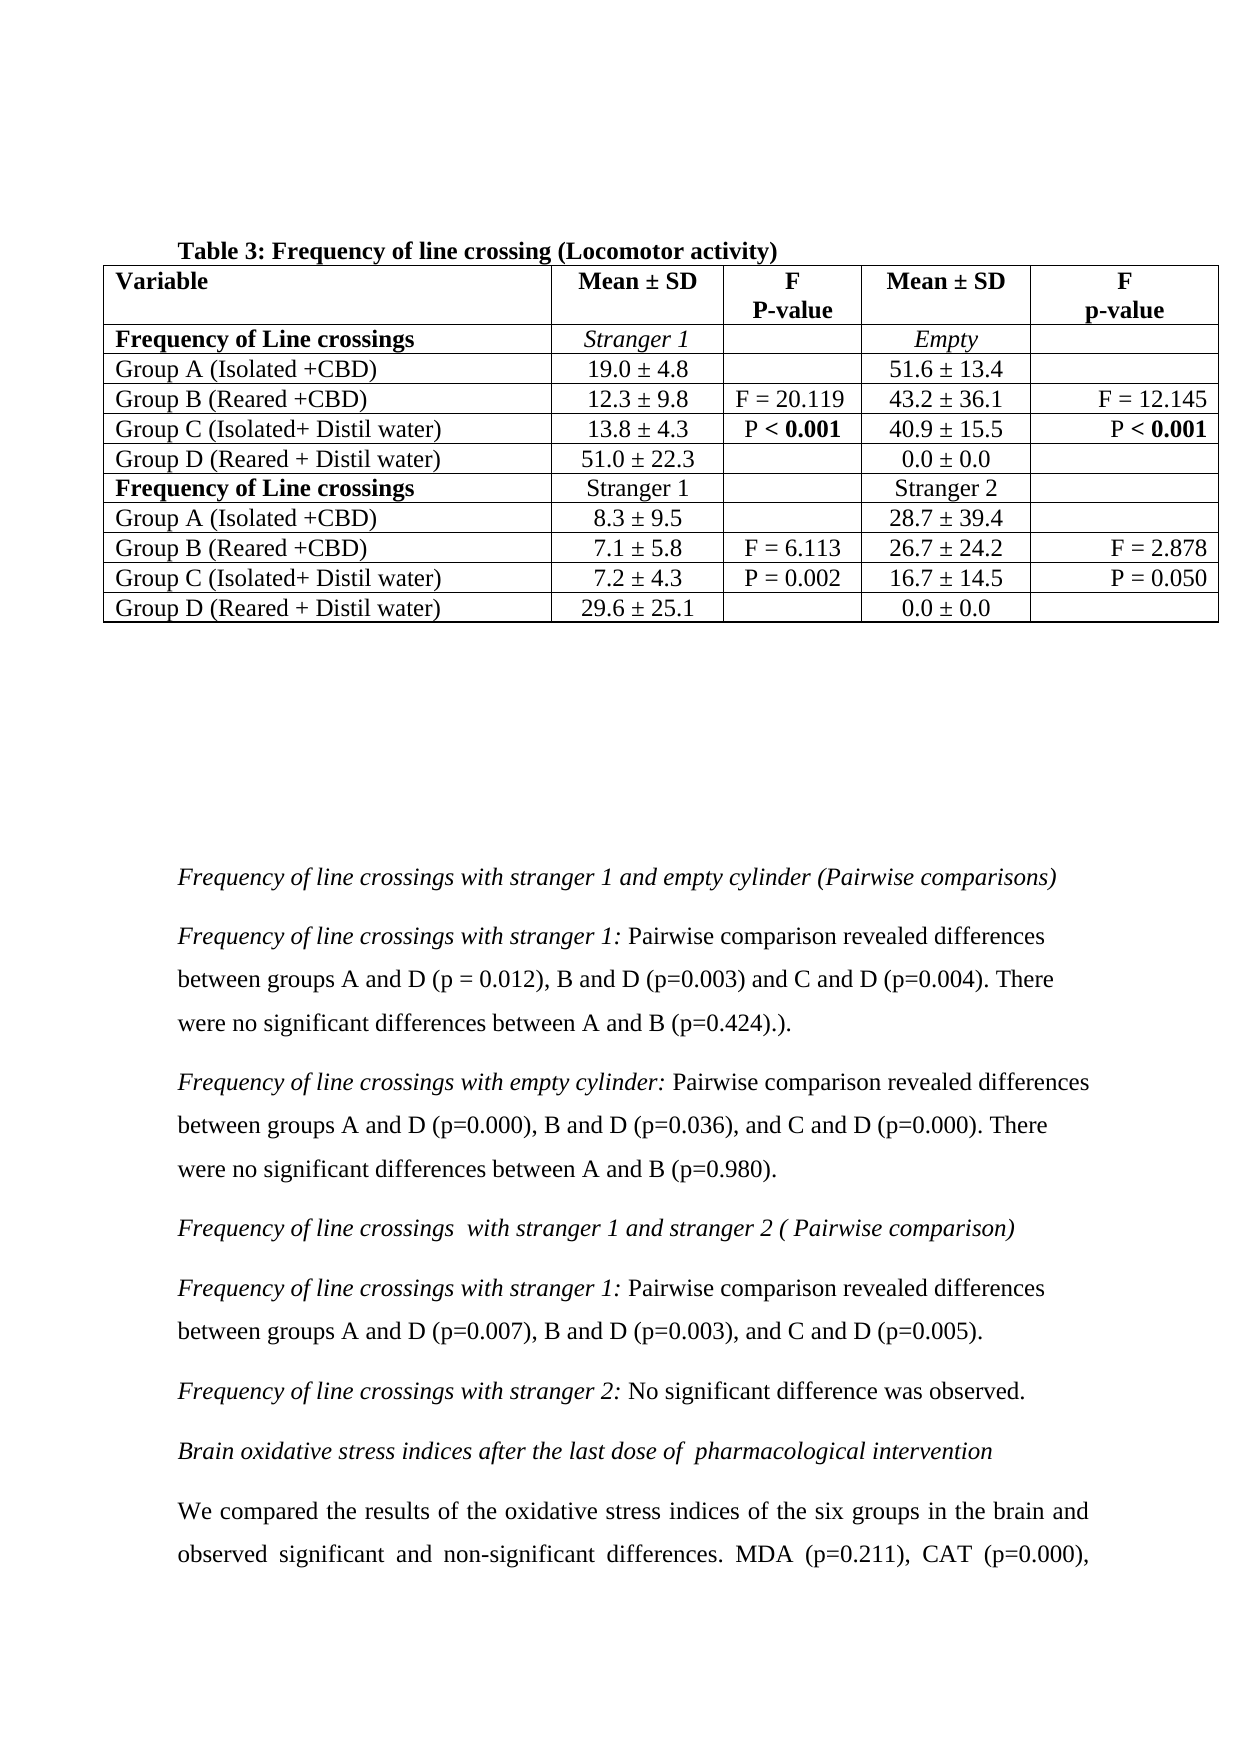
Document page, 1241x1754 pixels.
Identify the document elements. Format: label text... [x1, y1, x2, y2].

table_cell Group A (Isolated +CBD) [104, 354, 551, 383]
table_cell F = 6.113 [724, 533, 861, 562]
table_cell 19.0 ± 4.8 [552, 354, 723, 383]
table_cell P = 0.050 [1031, 563, 1218, 592]
table_cell F = 12.145 [1031, 384, 1218, 413]
table_cell [1031, 444, 1218, 472]
table_header Mean ± SD [552, 266, 723, 323]
text Frequency of line crossings with stranger 1 and stranger 2 ( Pairwise comparison) [177, 1213, 1090, 1242]
table_cell 7.2 ± 4.3 [552, 563, 723, 592]
table_cell Group C (Isolated+ Distil water) [104, 563, 551, 592]
table_header F p-value [1031, 266, 1218, 323]
table_cell Group C (Isolated+ Distil water) [104, 414, 551, 443]
table_cell 51.0 ± 22.3 [552, 444, 723, 472]
table_cell [724, 354, 861, 383]
text Frequency of line crossings with stranger 1: Pairwise comparison revealed differences between groups A and D (p = 0.012), B and D (p=0.003) and C and D (p=0.004). There were no significant differences between A and B (p=0.424).). [177, 921, 1090, 1036]
table_cell [724, 444, 861, 472]
table_cell 29.6 ± 25.1 [552, 593, 723, 621]
table_cell [724, 474, 861, 502]
table_cell [1031, 325, 1218, 353]
text Brain oxidative stress indices after the last dose of pharmacological intervention [177, 1436, 1090, 1465]
table_cell Group B (Reared +CBD) [104, 533, 551, 562]
table_cell Group B (Reared +CBD) [104, 384, 551, 413]
table_cell P < 0.001 [724, 414, 861, 443]
table_cell Stranger 1 [552, 474, 723, 502]
table_cell [724, 325, 861, 353]
table_cell Frequency of Line crossings [104, 325, 551, 353]
table_cell 0.0 ± 0.0 [862, 444, 1030, 472]
table_cell P < 0.001 [1031, 414, 1218, 443]
table_cell P = 0.002 [724, 563, 861, 592]
table_cell [1031, 593, 1218, 621]
table_cell Group D (Reared + Distil water) [104, 444, 551, 472]
text Frequency of line crossings with stranger 1: Pairwise comparison revealed differences between groups A and D (p=0.007), B and D (p=0.003), and C and D (p=0.005). [177, 1273, 1090, 1345]
table_cell 43.2 ± 36.1 [862, 384, 1030, 413]
table_cell 12.3 ± 9.8 [552, 384, 723, 413]
table_cell 40.9 ± 15.5 [862, 414, 1030, 443]
table_cell 16.7 ± 14.5 [862, 563, 1030, 592]
table_cell 13.8 ± 4.3 [552, 414, 723, 443]
table_cell 26.7 ± 24.2 [862, 533, 1030, 562]
table_cell Empty [862, 325, 1030, 353]
table_cell [1031, 503, 1218, 532]
table_cell 0.0 ± 0.0 [862, 593, 1030, 621]
table_cell [724, 593, 861, 621]
table_cell 51.6 ± 13.4 [862, 354, 1030, 383]
table_cell Stranger 2 [862, 474, 1030, 502]
table_cell 8.3 ± 9.5 [552, 503, 723, 532]
table_header Mean ± SD [862, 266, 1030, 323]
table_cell [1031, 354, 1218, 383]
table_header F P-value [724, 266, 861, 323]
table_cell [724, 503, 861, 532]
table_cell F = 20.119 [724, 384, 861, 413]
text Frequency of line crossings with stranger 2: No significant difference was observed. [177, 1376, 1090, 1405]
text Frequency of line crossings with empty cylinder: Pairwise comparison revealed differences between groups A and D (p=0.000), B and D (p=0.036), and C and D (p=0.000). There were no significant differences between A and B (p=0.980). [177, 1067, 1090, 1182]
table_cell Group D (Reared + Distil water) [104, 593, 551, 621]
table_cell Group A (Isolated +CBD) [104, 503, 551, 532]
table_cell 7.1 ± 5.8 [552, 533, 723, 562]
table_cell 28.7 ± 39.4 [862, 503, 1030, 532]
table_header Variable [104, 266, 551, 323]
table_cell Stranger 1 [552, 325, 723, 353]
table_cell Frequency of Line crossings [104, 474, 551, 502]
table_cell [1031, 474, 1218, 502]
text Table 3: Frequency of line crossing (Locomotor activity) [177, 236, 1090, 265]
text Frequency of line crossings with stranger 1 and empty cylinder (Pairwise comparisons) [177, 862, 1090, 890]
table_cell F = 2.878 [1031, 533, 1218, 562]
